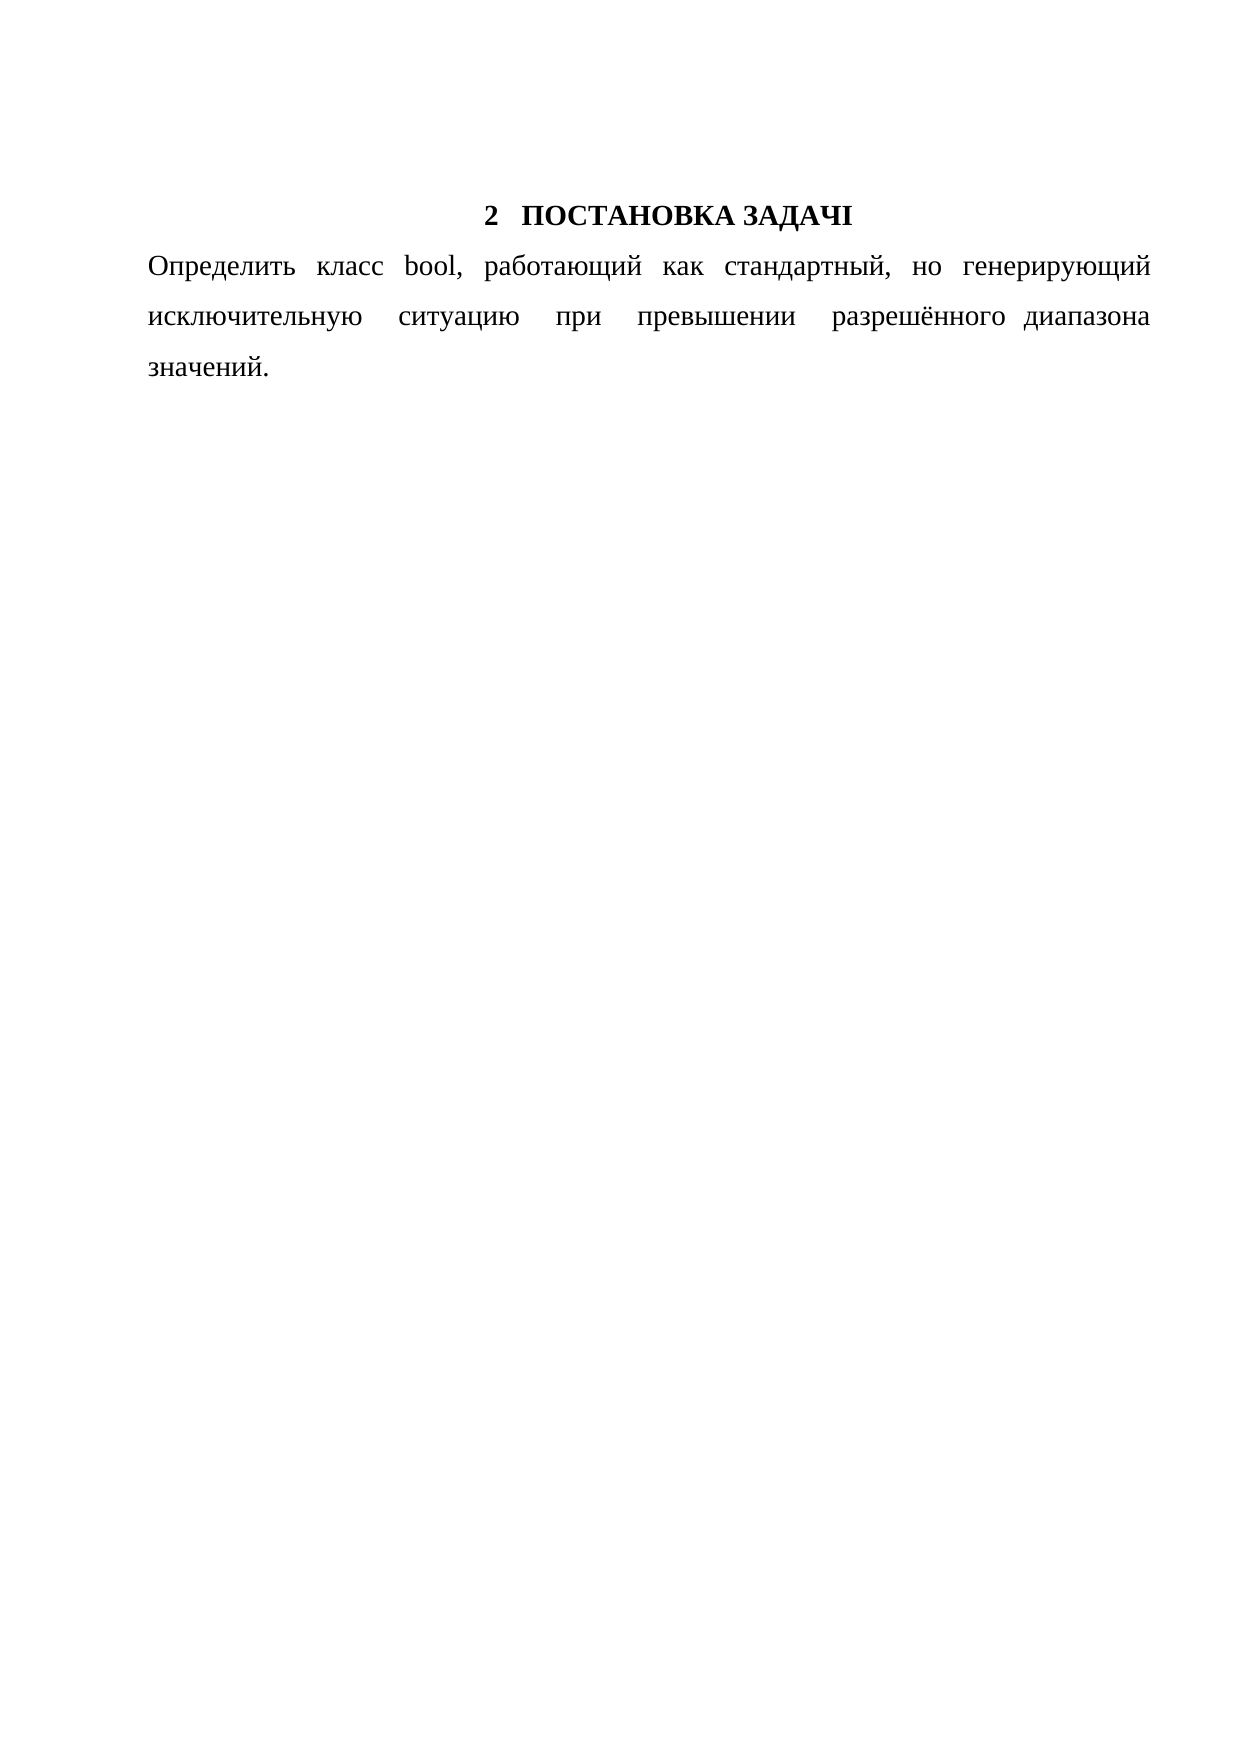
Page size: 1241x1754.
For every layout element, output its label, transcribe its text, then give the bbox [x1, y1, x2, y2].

text Определить класс bool, работающий как стандартный, но генерирующий исключительную ситуацию при превышении разрешённого диапазона значений. [148, 248, 1152, 382]
subtitle Постановка задачі [185, 198, 1152, 231]
